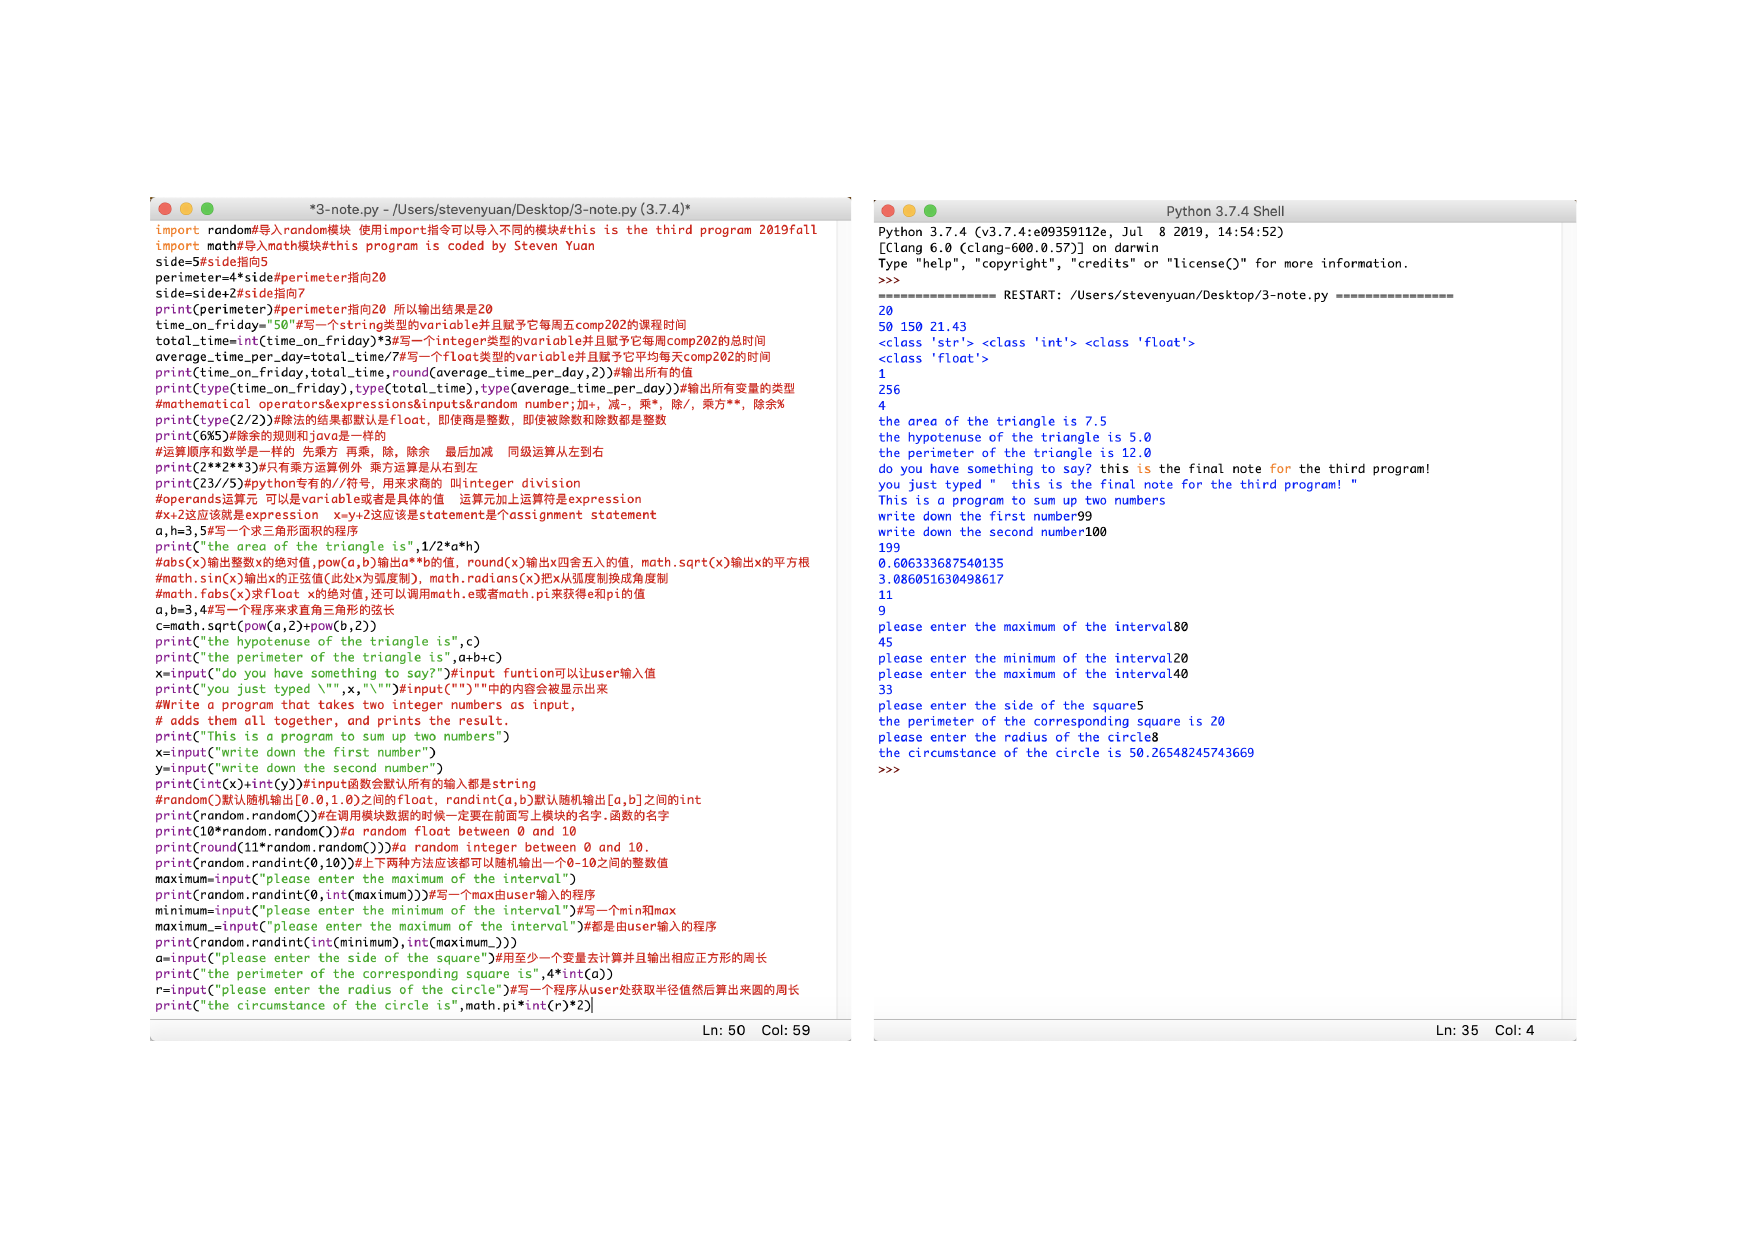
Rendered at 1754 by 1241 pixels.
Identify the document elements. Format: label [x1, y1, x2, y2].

picture [873, 200, 1577, 1041]
picture [150, 197, 852, 1041]
